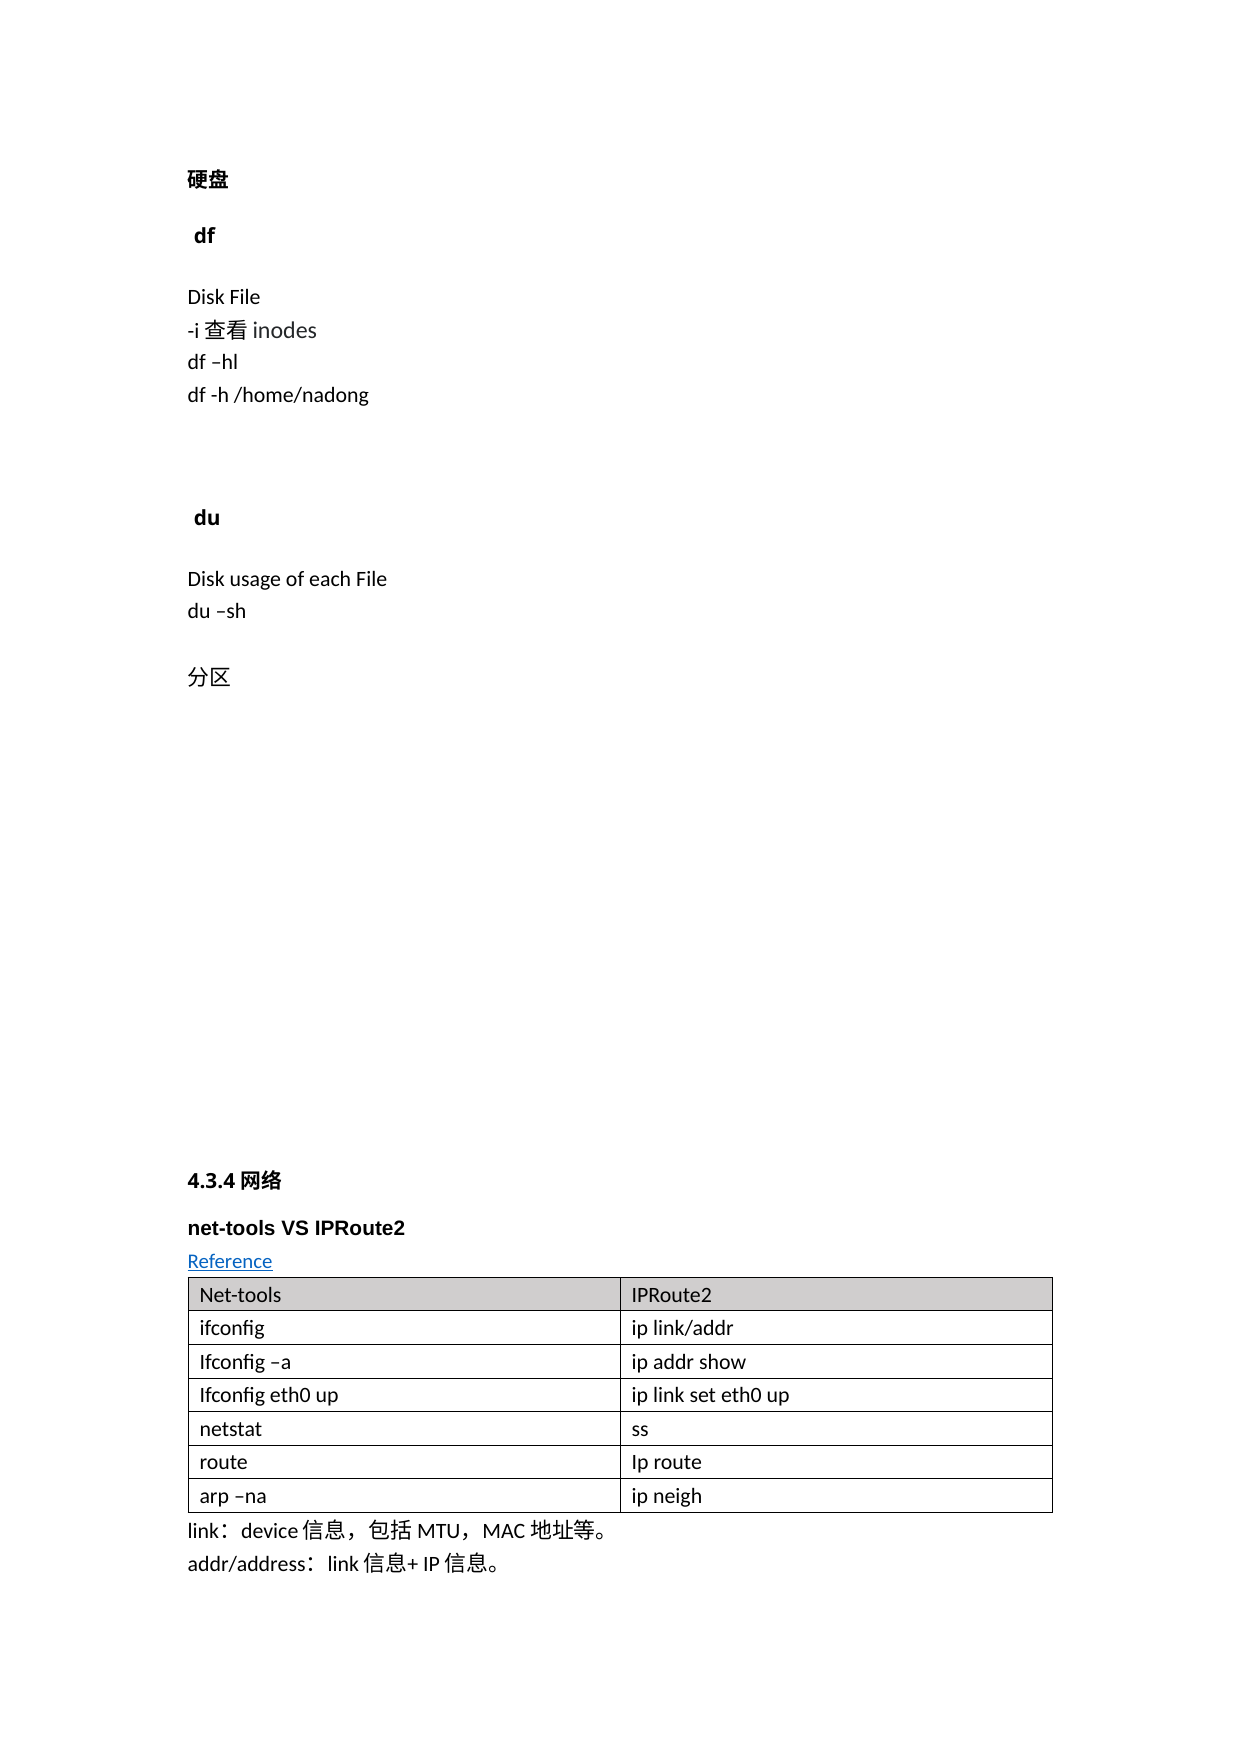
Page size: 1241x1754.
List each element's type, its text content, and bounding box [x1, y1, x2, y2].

table_cell ss [621, 1412, 1052, 1444]
text df -h /home/nadong [187, 378, 1053, 411]
table_cell ifconfig [189, 1311, 620, 1344]
table_cell route [189, 1446, 620, 1478]
subtitle du [193, 501, 1053, 533]
text Disk File [187, 281, 1053, 313]
table_cell Ifconfig eth0 up [189, 1379, 620, 1411]
table_cell Ifconfig –a [189, 1345, 620, 1377]
table_header Net-tools [189, 1278, 620, 1310]
table_cell netstat [189, 1412, 620, 1444]
text addr/address：link信息+ IP信息。 [187, 1545, 1053, 1578]
table_cell ip link set eth0 up [621, 1379, 1052, 1411]
table_cell ip link/addr [621, 1311, 1052, 1344]
text df –hl [187, 346, 1053, 378]
text Disk usage of each File [187, 562, 1053, 594]
text link：device信息，包括 MTU，MAC 地址等。 [187, 1513, 1053, 1545]
text Reference [187, 1244, 1053, 1277]
table_cell arp –na [189, 1479, 620, 1512]
table_cell Ip route [621, 1446, 1052, 1478]
table_cell ip addr show [621, 1345, 1052, 1377]
table_cell ip neigh [621, 1479, 1052, 1512]
text net-tools VS IPRoute2 [187, 1212, 1053, 1244]
subtitle df [193, 219, 1053, 252]
text du –sh [187, 594, 1053, 627]
text -i 查看inodes [187, 313, 1053, 346]
subtitle 4.3.4 网络 [187, 1163, 1053, 1196]
text 分区 [187, 659, 1053, 692]
subtitle 硬盘 [187, 162, 1053, 194]
table_header IPRoute2 [621, 1278, 1052, 1310]
